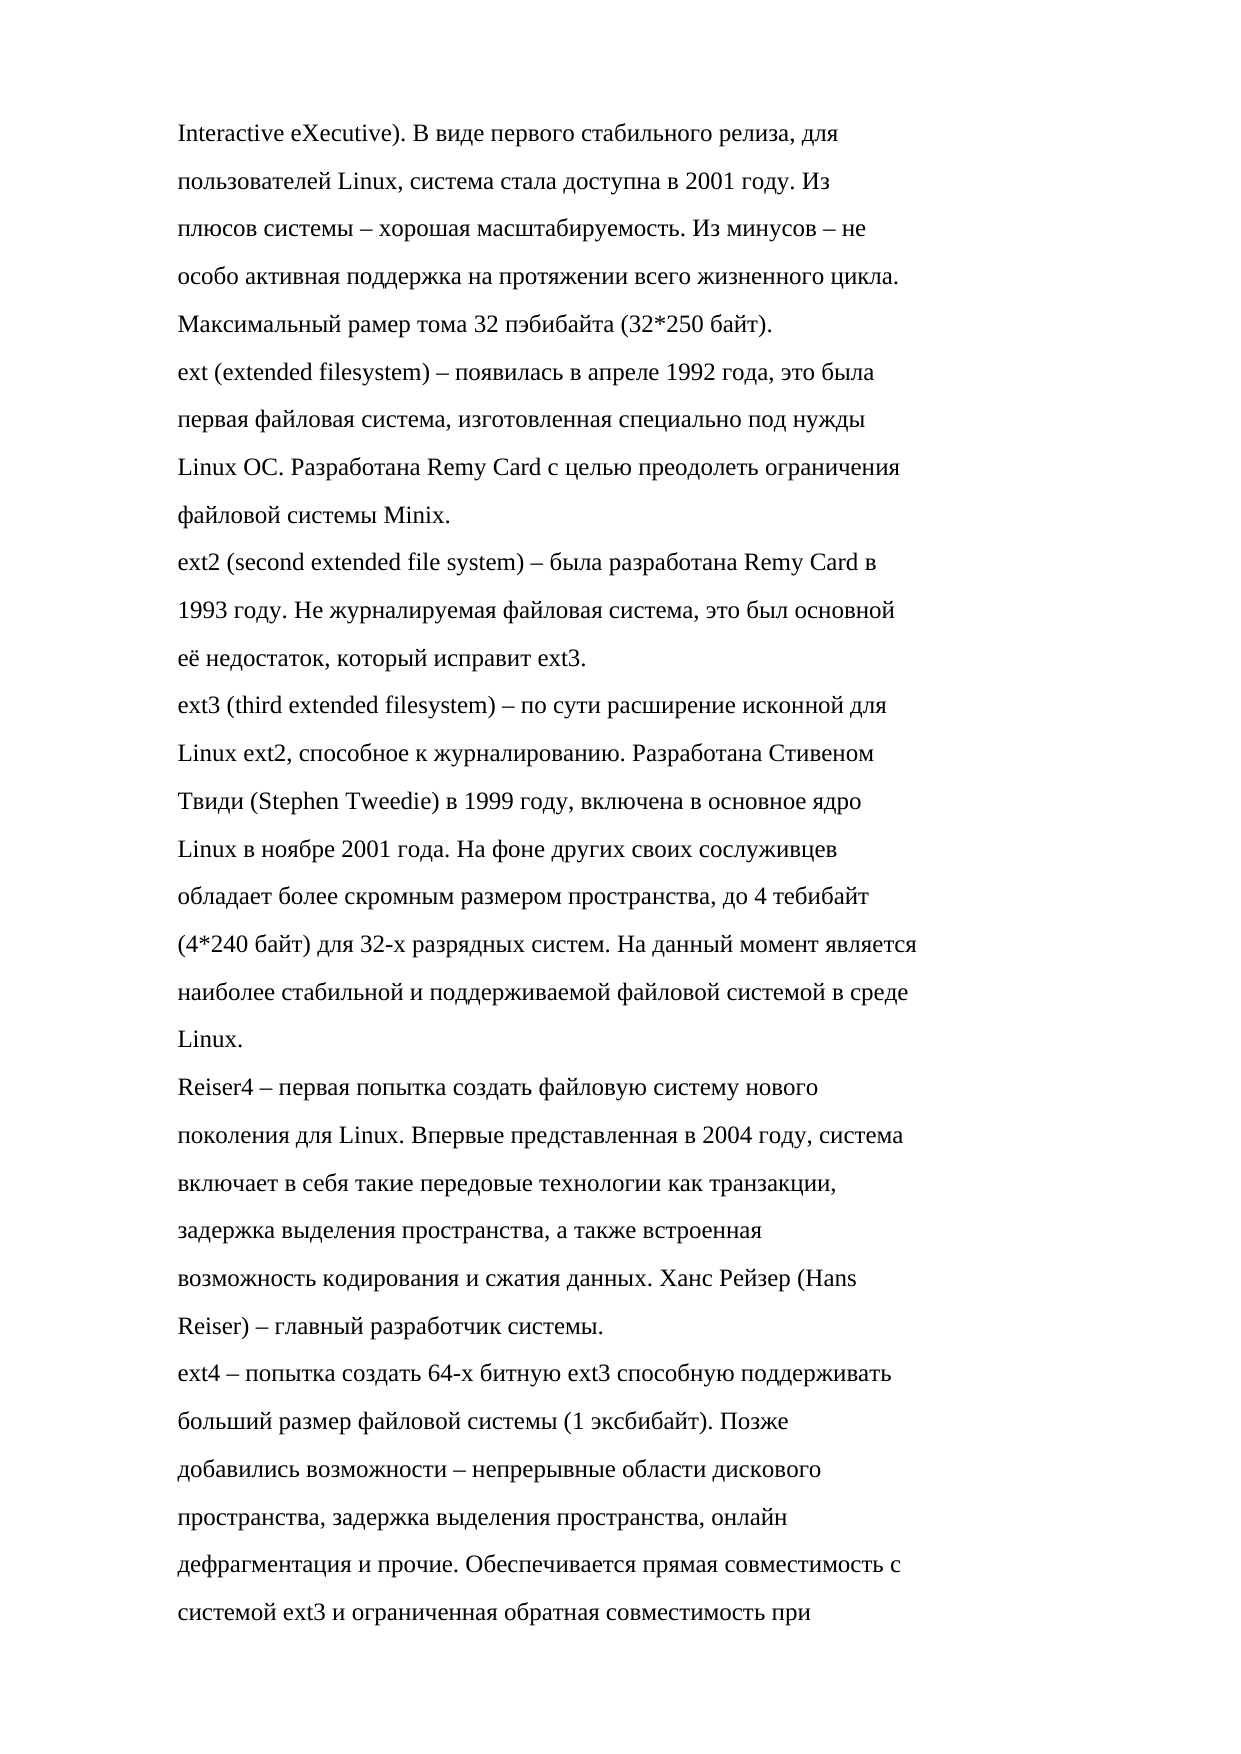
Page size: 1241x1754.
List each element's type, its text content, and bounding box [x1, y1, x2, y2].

text системой ext3 и ограниченная обратная совместимость при [177, 1597, 1152, 1626]
text плюсов системы – хорошая масштабируемость. Из минусов – не [177, 213, 1152, 242]
text ext3 (third extended filesystem) – по сути расширение исконной для [177, 691, 1152, 719]
text (4*240 байт) для 32-х разрядных систем. На данный момент является [177, 929, 1152, 958]
text особо активная поддержка на протяжении всего жизненного цикла. [177, 261, 1152, 290]
text Linux. [177, 1024, 1152, 1053]
text задержка выделения пространства, а также встроенная [177, 1215, 1152, 1244]
text возможность кодирования и сжатия данных. Ханс Рейзер (Hans [177, 1263, 1152, 1292]
text дефрагментация и прочие. Обеспечивается прямая совместимость с [177, 1549, 1152, 1578]
text пространства, задержка выделения пространства, онлайн [177, 1502, 1152, 1530]
text ext4 – попытка создать 64-х битную ext3 способную поддерживать [177, 1358, 1152, 1387]
text ext (extended filesystem) – появилась в апреле 1992 года, это была [177, 357, 1152, 385]
text первая файловая система, изготовленная специально под нужды [177, 404, 1152, 433]
text Linux ОС. Разработана Remy Card с целью преодолеть ограничения [177, 452, 1152, 481]
text Reiser) – главный разработчик системы. [177, 1311, 1152, 1339]
text ext2 (second extended file system) – была разработана Remy Card в [177, 547, 1152, 576]
text Твиди (Stephen Tweedie) в 1999 году, включена в основное ядро [177, 786, 1152, 815]
text больший размер файловой системы (1 эксбибайт). Позже [177, 1406, 1152, 1435]
text Linux ext2, способное к журналированию. Разработана Стивеном [177, 738, 1152, 767]
text файловой системы Minix. [177, 500, 1152, 528]
text Reiser4 – первая попытка создать файловую систему нового [177, 1072, 1152, 1101]
text Максимальный рамер тома 32 пэбибайта (32*250 байт). [177, 309, 1152, 338]
text 1993 году. Не журналируемая файловая система, это был основной [177, 595, 1152, 624]
text добавились возможности – непрерывные области дискового [177, 1454, 1152, 1483]
text обладает более скромным размером пространства, до 4 тебибайт [177, 881, 1152, 910]
text поколения для Linux. Впервые представленная в 2004 году, система [177, 1120, 1152, 1149]
text её недостаток, который исправит ext3. [177, 643, 1152, 672]
text включает в себя такие передовые технологии как транзакции, [177, 1168, 1152, 1196]
text пользователей Linux, система стала доступна в 2001 году. Из [177, 166, 1152, 194]
text Interactive eXecutive). В виде первого стабильного релиза, для [177, 118, 1152, 147]
text наиболее стабильной и поддерживаемой файловой системой в среде [177, 977, 1152, 1006]
text Linux в ноябре 2001 года. На фоне других своих сослуживцев [177, 834, 1152, 862]
